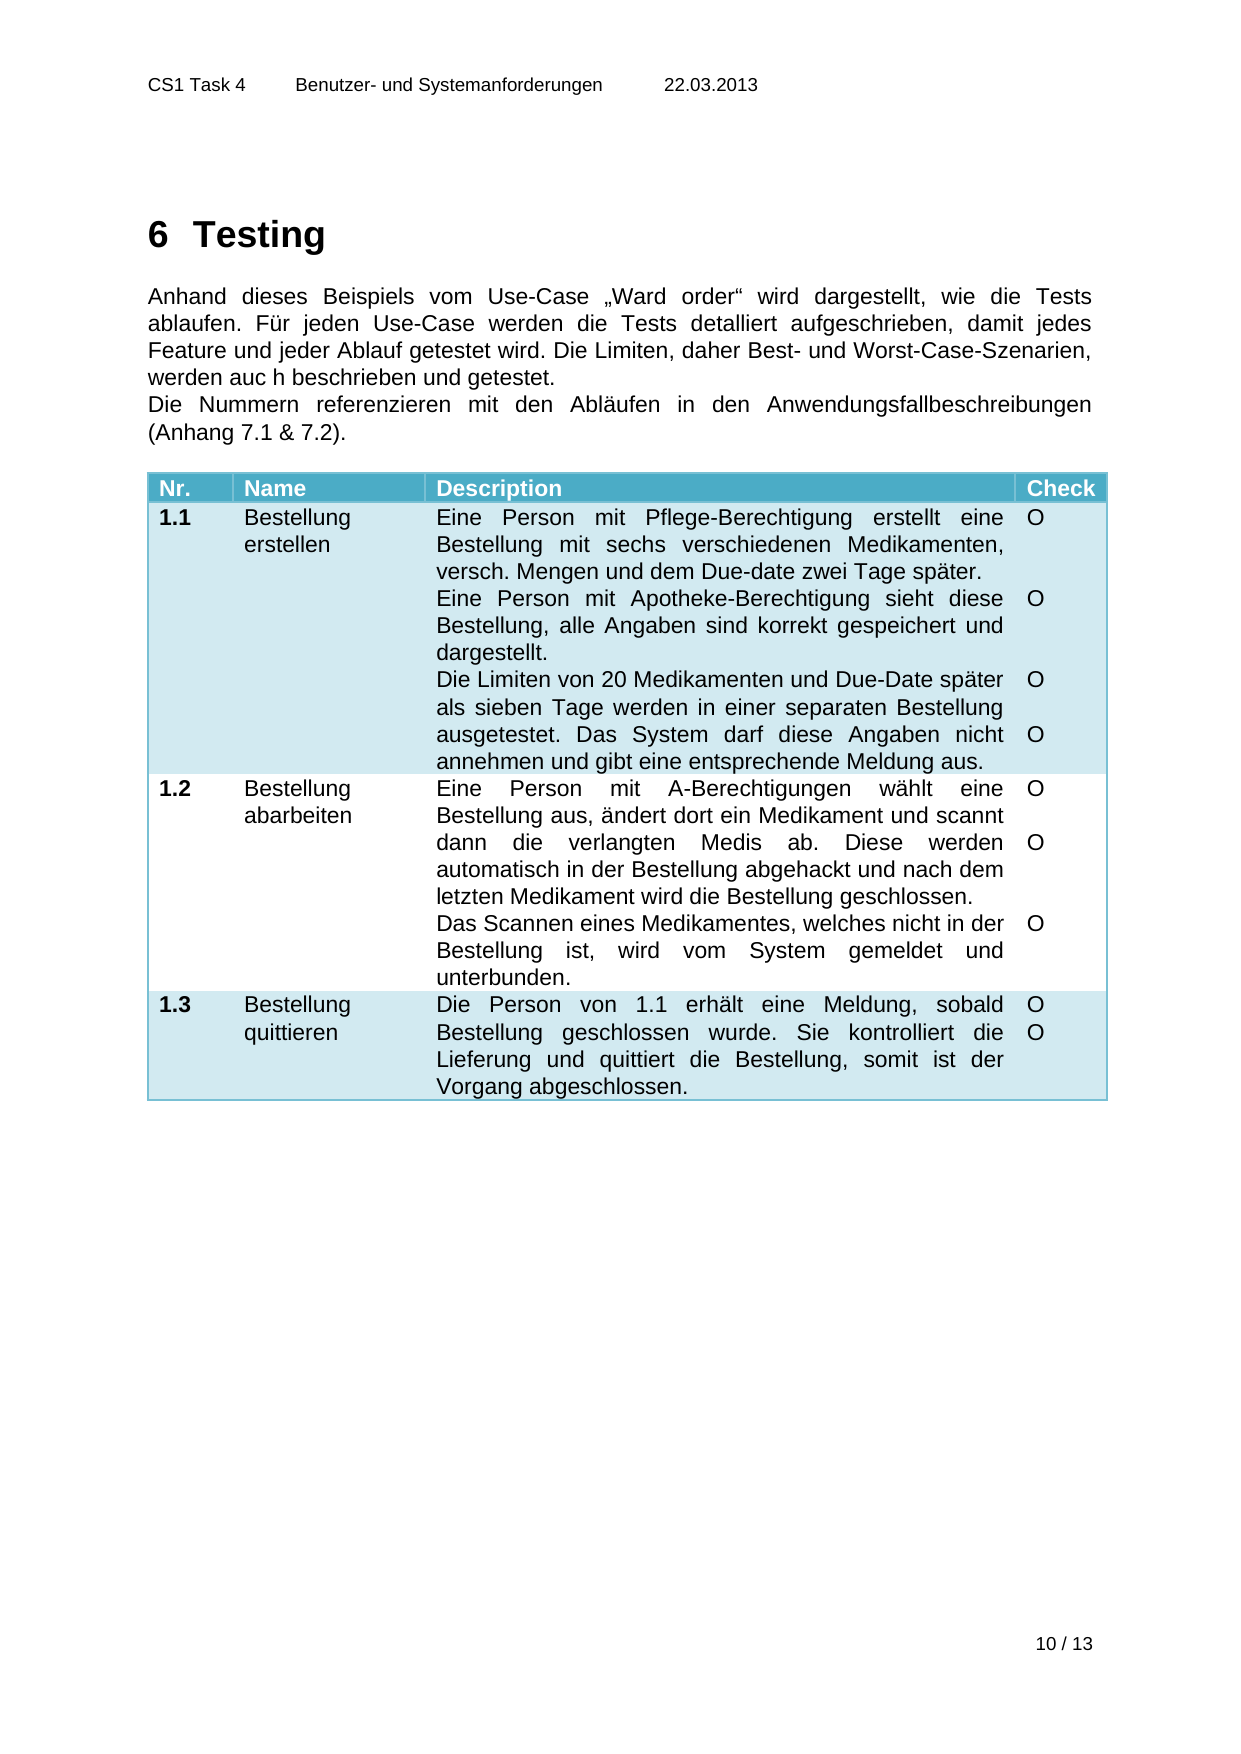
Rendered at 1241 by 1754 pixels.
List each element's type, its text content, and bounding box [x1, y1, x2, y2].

text Die Nummern referenzieren mit den Abläufen in den Anwendungsfallbeschreibungen (Anhang 7.1 & 7.2). [148, 391, 1093, 445]
table_cell Eine Person mit Pflege-Berechtigung erstellt eine Bestellung mit sechs verschiedenen Medikamenten, versch. Mengen und dem Due-date zwei Tage später. Eine Person mit Apotheke-Berechtigung sieht diese Bestellung, alle Angaben sind korrekt gespeichert und dargestellt. Die Limiten von 20 Medikamenten und Due-Date später als sieben Tage werden in einer separaten Bestellung ausgetestet. Das System darf diese Angaben nicht annehmen und gibt eine entsprechende Meldung aus. [425, 503, 1015, 774]
table_cell O O O [1015, 774, 1106, 991]
subtitle Testing [148, 212, 1093, 255]
table_cell 1.1 [149, 503, 233, 774]
table_cell Eine Person mit A-Berechtigungen wählt eine Bestellung aus, ändert dort ein Medikament und scannt dann die verlangten Medis ab. Diese werden automatisch in der Bestellung abgehackt und nach dem letzten Medikament wird die Bestellung geschlossen. Das Scannen eines Medikamentes, welches nicht in der Bestellung ist, wird vom System gemeldet und unterbunden. [425, 774, 1015, 991]
table_cell Bestellung quittieren [233, 991, 425, 1099]
table_header Name [234, 474, 424, 501]
table_header Check [1016, 474, 1106, 501]
table_cell O O O O [1015, 503, 1106, 774]
table_cell Bestellung erstellen [233, 503, 425, 774]
table_cell O O [1015, 991, 1106, 1099]
text Anhand dieses Beispiels vom Use-Case „Ward order“ wird dargestellt, wie die Tests ablaufen. Für jeden Use-Case werden die Tests detalliert aufgeschrieben, damit jedes Feature und jeder Ablauf getestet wird. Die Limiten, daher Best- und Worst-Case-Szenarien, werden auc h beschrieben und getestet. [148, 282, 1093, 391]
table_header Nr. [149, 474, 232, 501]
table_header Description [426, 474, 1014, 501]
table_cell 1.2 [149, 774, 233, 991]
table_cell 1.3 [149, 991, 233, 1099]
table_cell Bestellung abarbeiten [233, 774, 425, 991]
table_cell Die Person von 1.1 erhält eine Meldung, sobald Bestellung geschlossen wurde. Sie kontrolliert die Lieferung und quittiert die Bestellung, somit ist der Vorgang abgeschlossen. [425, 991, 1015, 1099]
